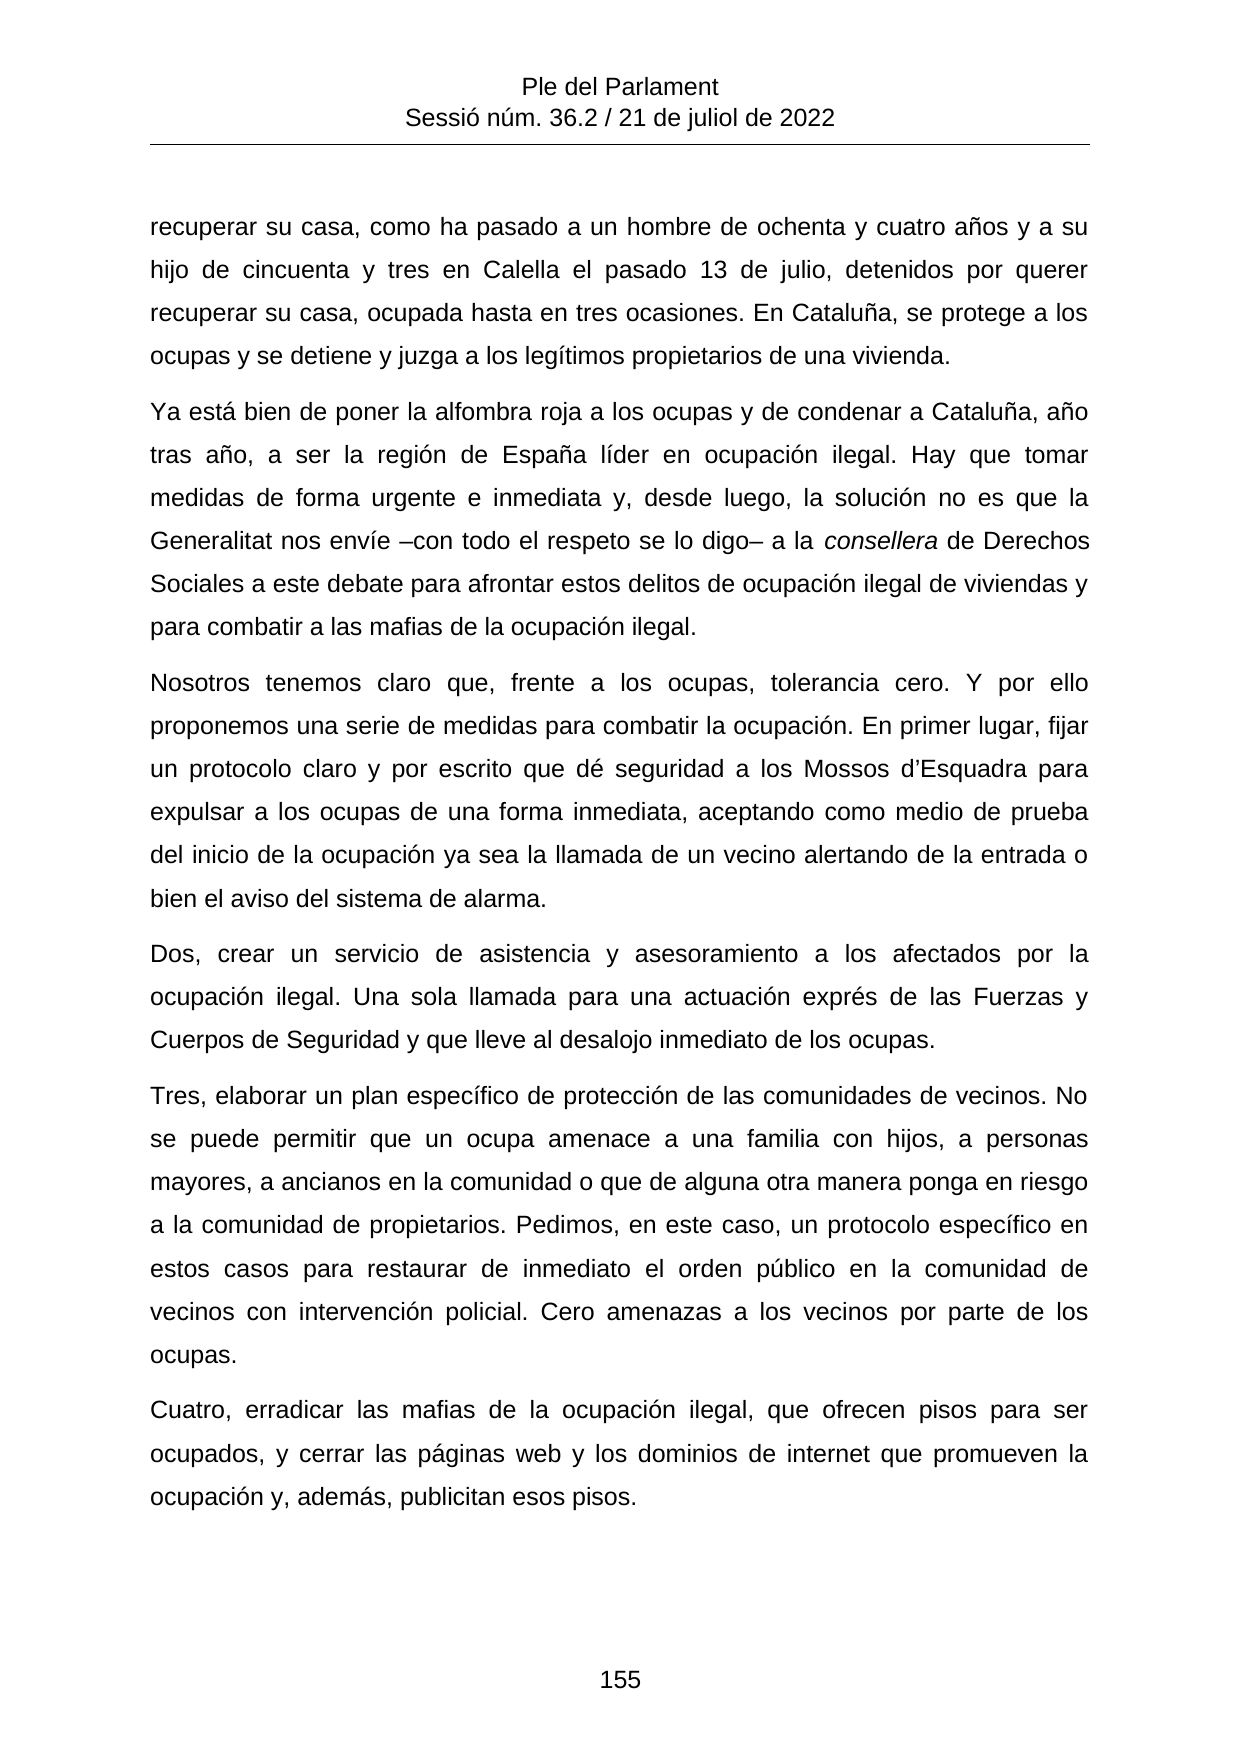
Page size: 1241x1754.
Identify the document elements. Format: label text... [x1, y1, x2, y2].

text Ya está bien de poner la alfombra roja a los ocupas y de condenar a Cataluña, año tras año, a ser la región de España líder en ocupación ilegal. Hay que tomar medidas de forma urgente e inmediata y, desde luego, la solución no es que la Generalitat nos envíe –con todo el respeto se lo digo– a la consellera de Derechos Sociales a este debate para afrontar estos delitos de ocupación ilegal de viviendas y para combatir a las mafias de la ocupación ilegal. [150, 397, 1090, 641]
text Nosotros tenemos claro que, frente a los ocupas, tolerancia cero. Y por ello proponemos una serie de medidas para combatir la ocupación. En primer lugar, fijar un protocolo claro y por escrito que dé seguridad a los Mossos d’Esquadra para expulsar a los ocupas de una forma inmediata, aceptando como medio de prueba del inicio de la ocupación ya sea la llamada de un vecino alertando de la entrada o bien el aviso del sistema de alarma. [150, 668, 1090, 912]
text Cuatro, erradicar las mafias de la ocupación ilegal, que ofrecen pisos para ser ocupados, y cerrar las páginas web y los dominios de internet que promueven la ocupación y, además, publicitan esos pisos. [150, 1396, 1090, 1511]
text Tres, elaborar un plan específico de protección de las comunidades de vecinos. No se puede permitir que un ocupa amenace a una familia con hijos, a personas mayores, a ancianos en la comunidad o que de alguna otra manera ponga en riesgo a la comunidad de propietarios. Pedimos, en este caso, un protocolo específico en estos casos para restaurar de inmediato el orden público en la comunidad de vecinos con intervención policial. Cero amenazas a los vecinos por parte de los ocupas. [150, 1081, 1090, 1369]
text Dos, crear un servicio de asistencia y asesoramiento a los afectados por la ocupación ilegal. Una sola llamada para una actuación exprés de las Fuerzas y Cuerpos de Seguridad y que lleve al desalojo inmediato de los ocupas. [150, 939, 1090, 1054]
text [150, 212, 1090, 370]
